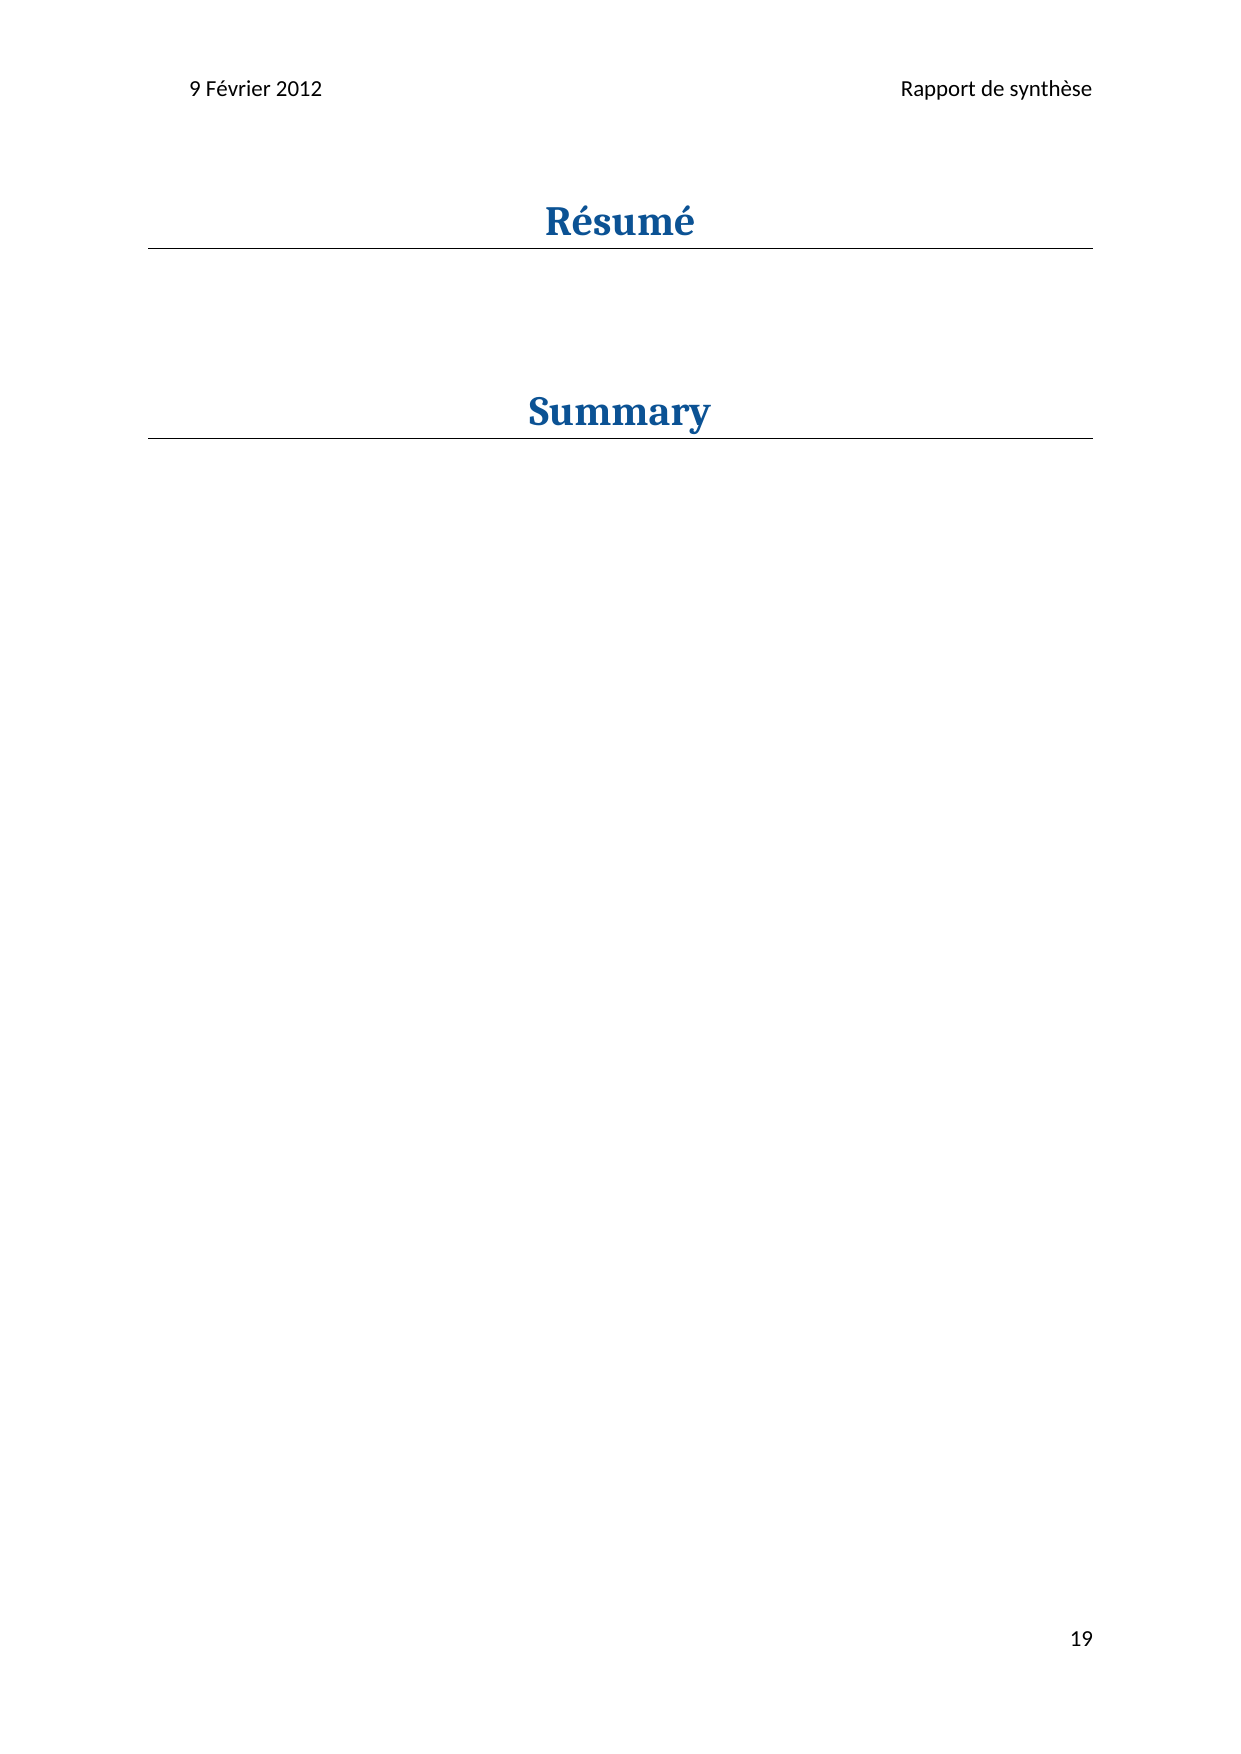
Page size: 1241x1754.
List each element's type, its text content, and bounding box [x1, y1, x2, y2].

subtitle Résumé [148, 198, 1093, 248]
subtitle Summary [148, 388, 1093, 438]
